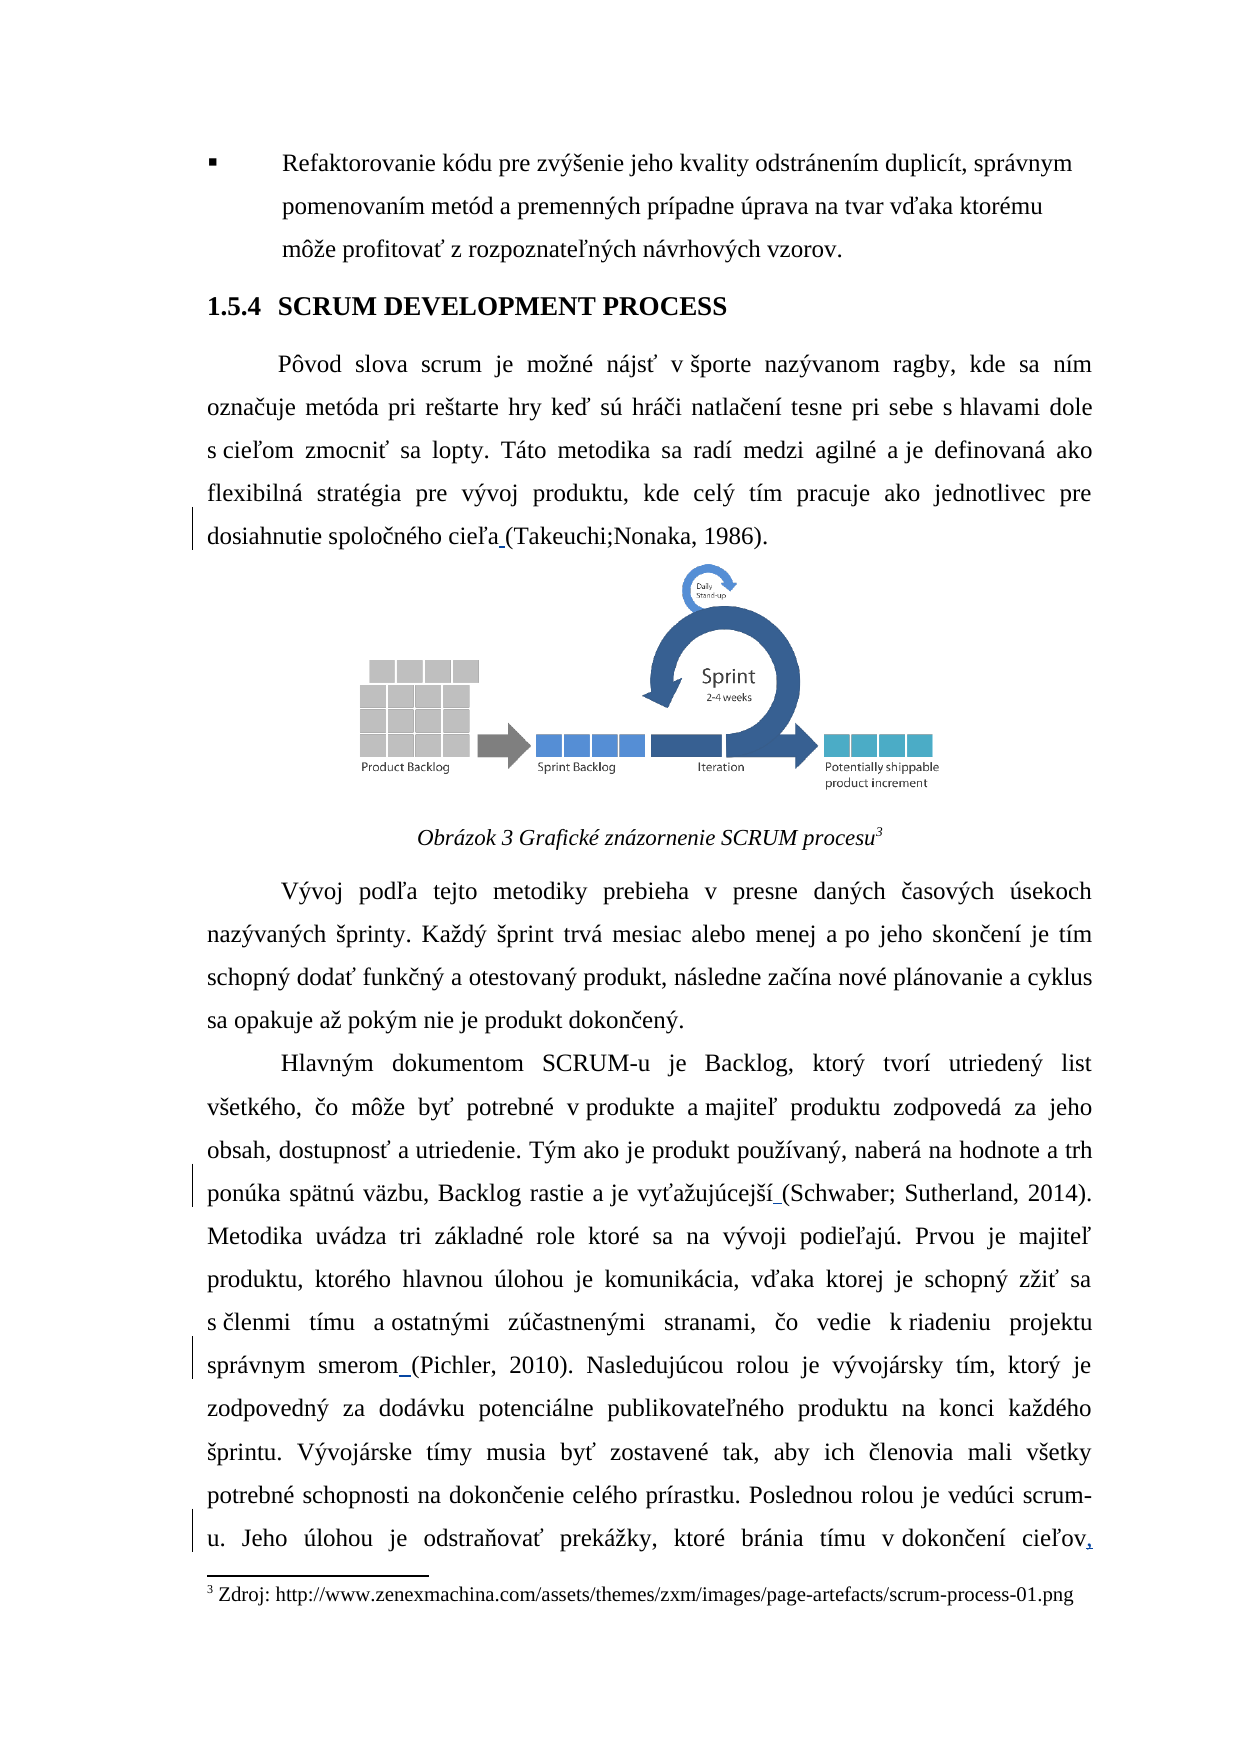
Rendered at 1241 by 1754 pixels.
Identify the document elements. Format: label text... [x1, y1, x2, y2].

subtitle 1.5.4 SCRUM Development process [207, 289, 1092, 321]
list Refaktorovanie kódu pre zvýšenie jeho kvality odstránením duplicít, správnym pomenovaním metód a premenných prípadne úprava na tvar vďaka ktorému môže profitovať z rozpoznateľných návrhových vzorov. [207, 148, 1092, 263]
text Vývoj podľa tejto metodiky prebieha v presne daných časových úsekoch nazývaných šprinty. Každý šprint trvá mesiac alebo menej a po jeho skončení je tím schopný dodať funkčný a otestovaný produkt, následne začína nové plánovanie a cyklus sa opakuje až pokým nie je produkt dokončený. [207, 876, 1092, 1034]
picture [353, 564, 947, 798]
text Pôvod slova scrum je možné nájsť v športe nazývanom ragby, kde sa ním označuje metóda pri reštarte hry keď sú hráči natlačení tesne pri sebe s hlavami dole s cieľom zmocniť sa lopty. Táto metodika sa radí medzi agilné a je definovaná ako flexibilná stratégia pre vývoj produktu, kde celý tím pracuje ako jednotlivec pre dosiahnutie spoločného cieľa(Takeuchi;Nonaka, 1986). [207, 349, 1092, 550]
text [207, 1048, 1092, 1552]
